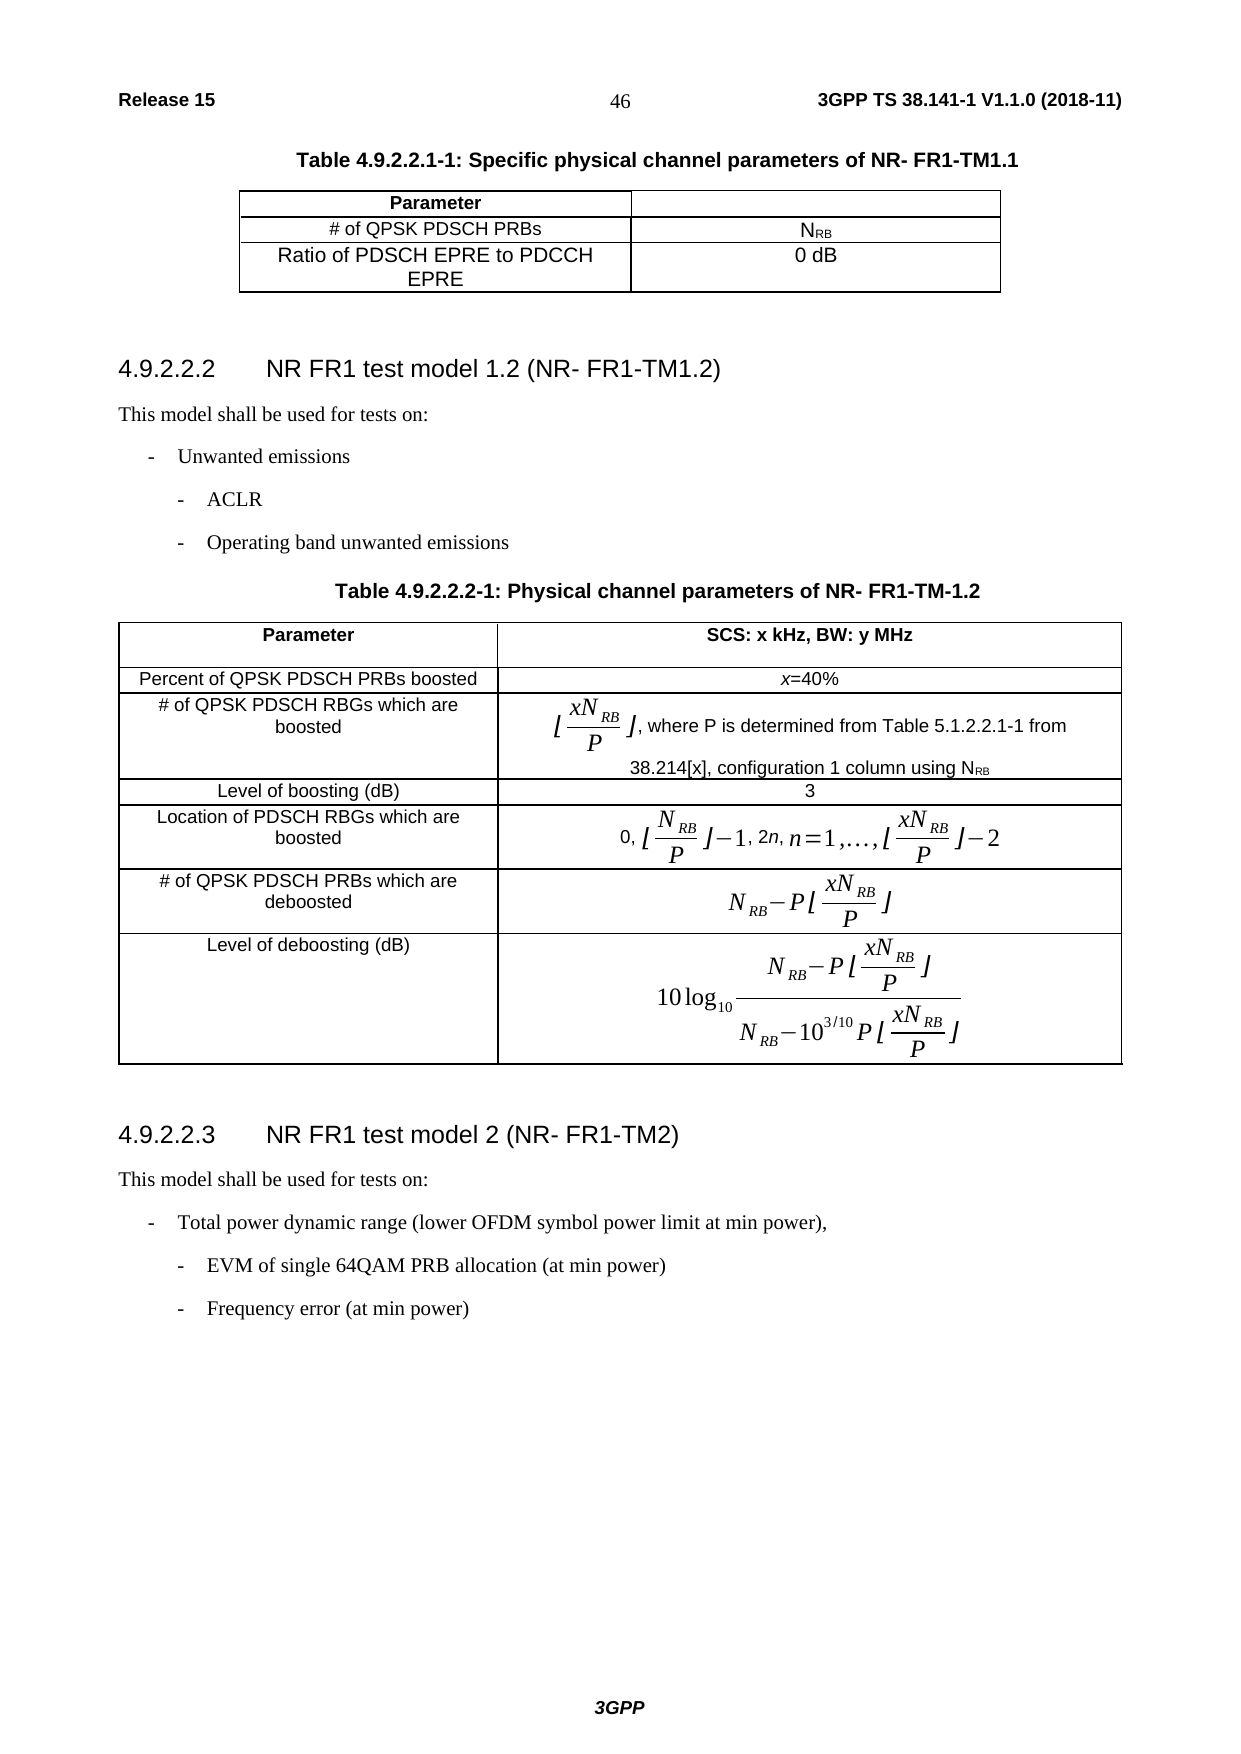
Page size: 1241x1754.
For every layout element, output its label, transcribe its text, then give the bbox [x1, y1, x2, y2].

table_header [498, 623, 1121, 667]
text Table 4.9.2.2.2-1: Physical channel parameters of NR- FR1-TM-1.2 [193, 579, 1122, 603]
text This model shall be used for tests on: [118, 402, 1122, 426]
text - EVM of single 64QAM PRB allocation (at min power) [177, 1253, 1122, 1277]
text - Frequency error (at min power) [177, 1296, 1122, 1320]
subtitle 4.9.2.2.3 NR FR1 test model 2 (NR- FR1-TM2) [118, 1120, 1122, 1148]
subtitle 4.9.2.2.2 NR FR1 test model 1.2 (NR- FR1-TM1.2) [118, 354, 1122, 383]
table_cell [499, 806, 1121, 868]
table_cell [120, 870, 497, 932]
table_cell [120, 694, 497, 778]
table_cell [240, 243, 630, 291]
text - ACLR [177, 487, 1122, 511]
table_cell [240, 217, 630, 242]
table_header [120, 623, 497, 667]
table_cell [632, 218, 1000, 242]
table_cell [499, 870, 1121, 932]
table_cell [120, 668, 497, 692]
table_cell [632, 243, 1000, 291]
text - Total power dynamic range (lower OFDM symbol power limit at min power), [148, 1210, 1122, 1234]
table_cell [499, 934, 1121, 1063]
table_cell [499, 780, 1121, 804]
text Table 4.9.2.2.1-1: Specific physical channel parameters of NR- FR1-TM1.1 [193, 147, 1122, 171]
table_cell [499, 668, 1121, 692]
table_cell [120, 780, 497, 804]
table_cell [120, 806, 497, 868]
text - Operating band unwanted emissions [177, 530, 1122, 554]
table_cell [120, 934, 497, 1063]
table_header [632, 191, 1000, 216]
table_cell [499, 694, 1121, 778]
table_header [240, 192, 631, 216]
text This model shall be used for tests on: [118, 1167, 1122, 1191]
text - Unwanted emissions [148, 444, 1122, 468]
